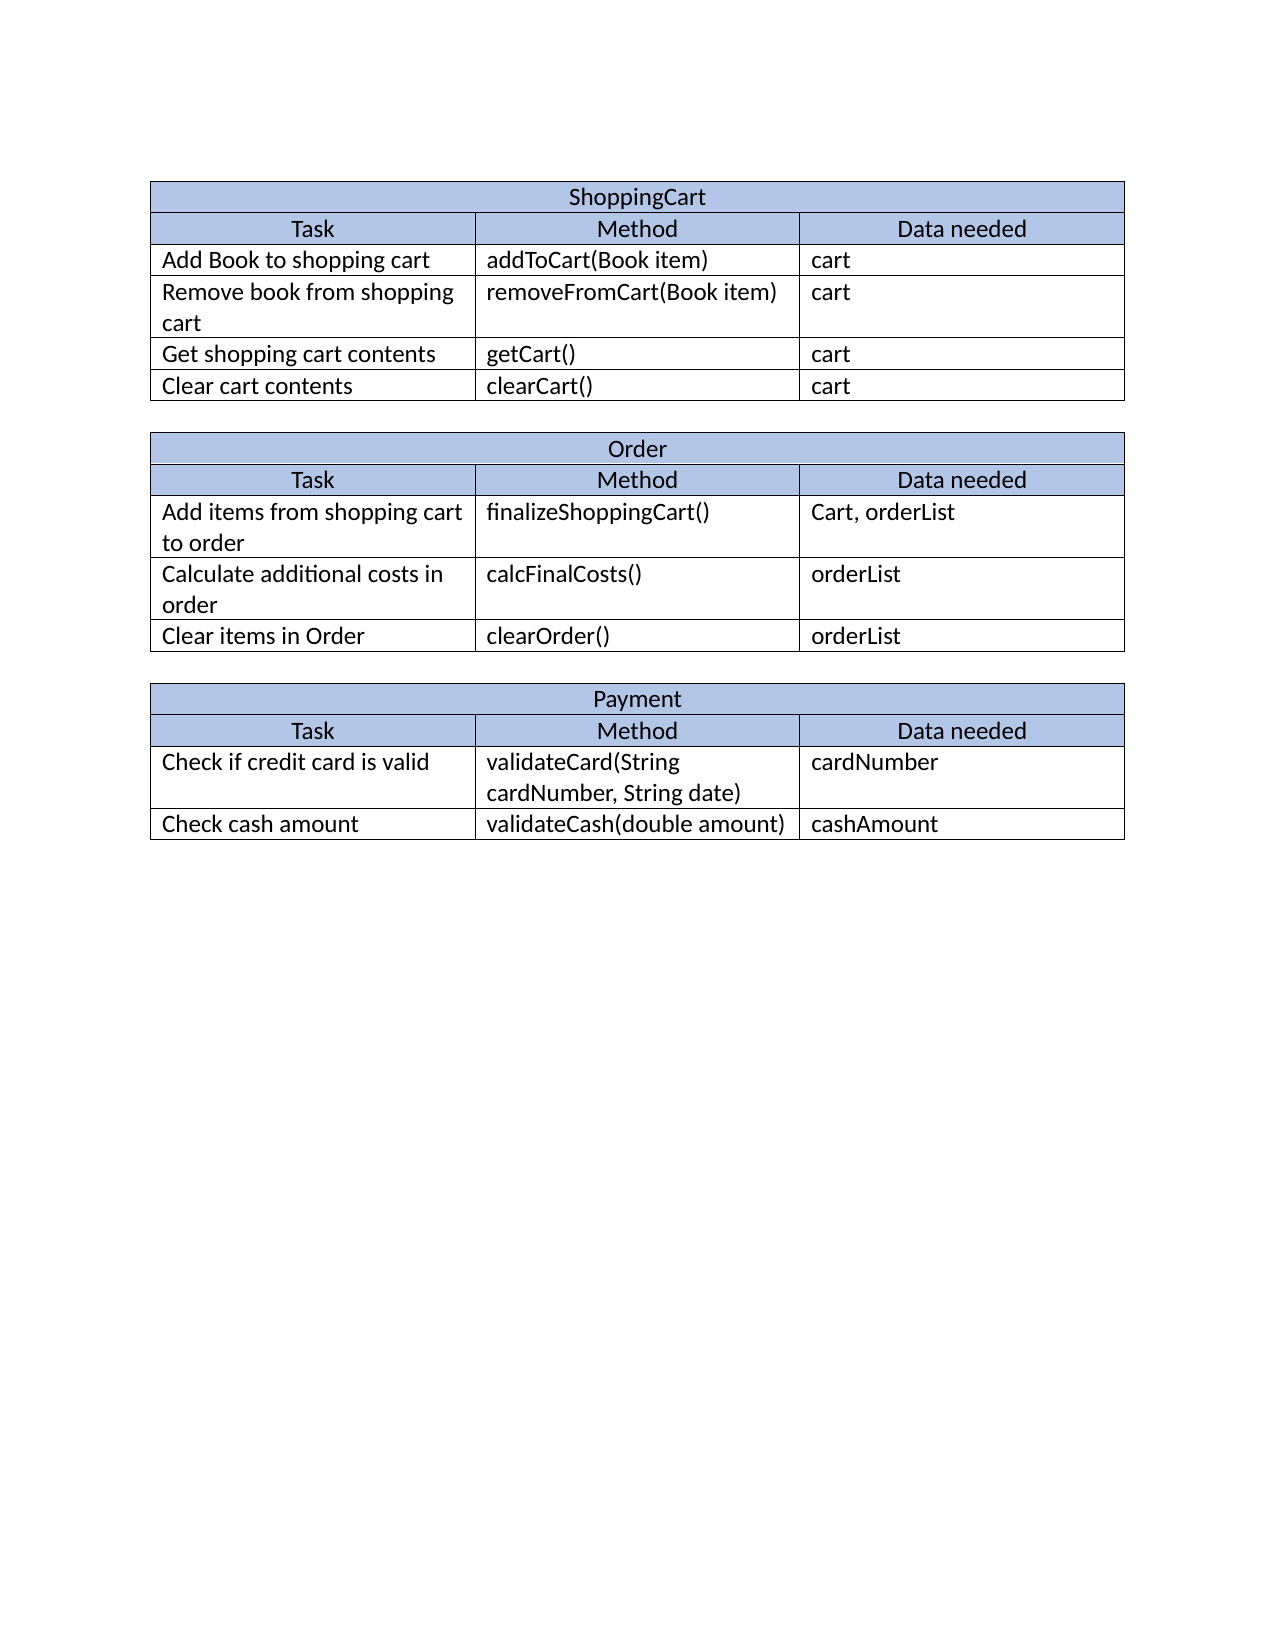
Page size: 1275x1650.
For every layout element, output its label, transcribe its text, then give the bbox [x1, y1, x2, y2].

table_cell cart [800, 338, 1124, 369]
table_cell clearOrder() [476, 620, 799, 651]
table_cell Add items from shopping cart to order [151, 496, 475, 557]
table_cell validateCash(double amount) [476, 809, 799, 839]
table_cell orderList [800, 620, 1124, 651]
table_cell addToCart(Book item) [476, 245, 799, 275]
table_cell cart [800, 276, 1124, 337]
table_cell cart [800, 245, 1124, 275]
table_cell Add Book to shopping cart [151, 245, 475, 275]
table_cell orderList [800, 558, 1124, 619]
table_cell finalizeShoppingCart() [476, 496, 799, 557]
table_cell Clear items in Order [151, 620, 475, 651]
table_header Payment [151, 684, 1124, 714]
table_cell cardNumber [800, 747, 1124, 808]
table_cell validateCard(String cardNumber, String date) [476, 747, 799, 808]
table_cell Task [151, 715, 475, 746]
table_cell calcFinalCosts() [476, 558, 799, 619]
table_cell Remove book from shopping cart [151, 276, 475, 337]
table_cell Check if credit card is valid [151, 747, 475, 808]
table_cell Task [151, 213, 475, 244]
table_cell Method [476, 465, 799, 495]
table_cell Check cash amount [151, 809, 475, 839]
table_cell clearCart() [476, 370, 799, 400]
table_cell cashAmount [800, 809, 1124, 839]
table_cell Data needed [800, 213, 1124, 244]
table_cell Cart, orderList [800, 496, 1124, 557]
table_cell getCart() [476, 338, 799, 369]
table_cell Method [476, 715, 799, 746]
table_header ShoppingCart [151, 182, 1124, 212]
table_cell Data needed [800, 465, 1124, 495]
table_cell Clear cart contents [151, 370, 475, 400]
table_cell cart [800, 370, 1124, 400]
table_cell Data needed [800, 715, 1124, 746]
table_cell removeFromCart(Book item) [476, 276, 799, 337]
table_cell Calculate additional costs in order [151, 558, 475, 619]
table_cell Get shopping cart contents [151, 338, 475, 369]
table_cell Task [151, 465, 475, 495]
table_header Order [151, 433, 1124, 463]
table_cell Method [476, 213, 799, 244]
